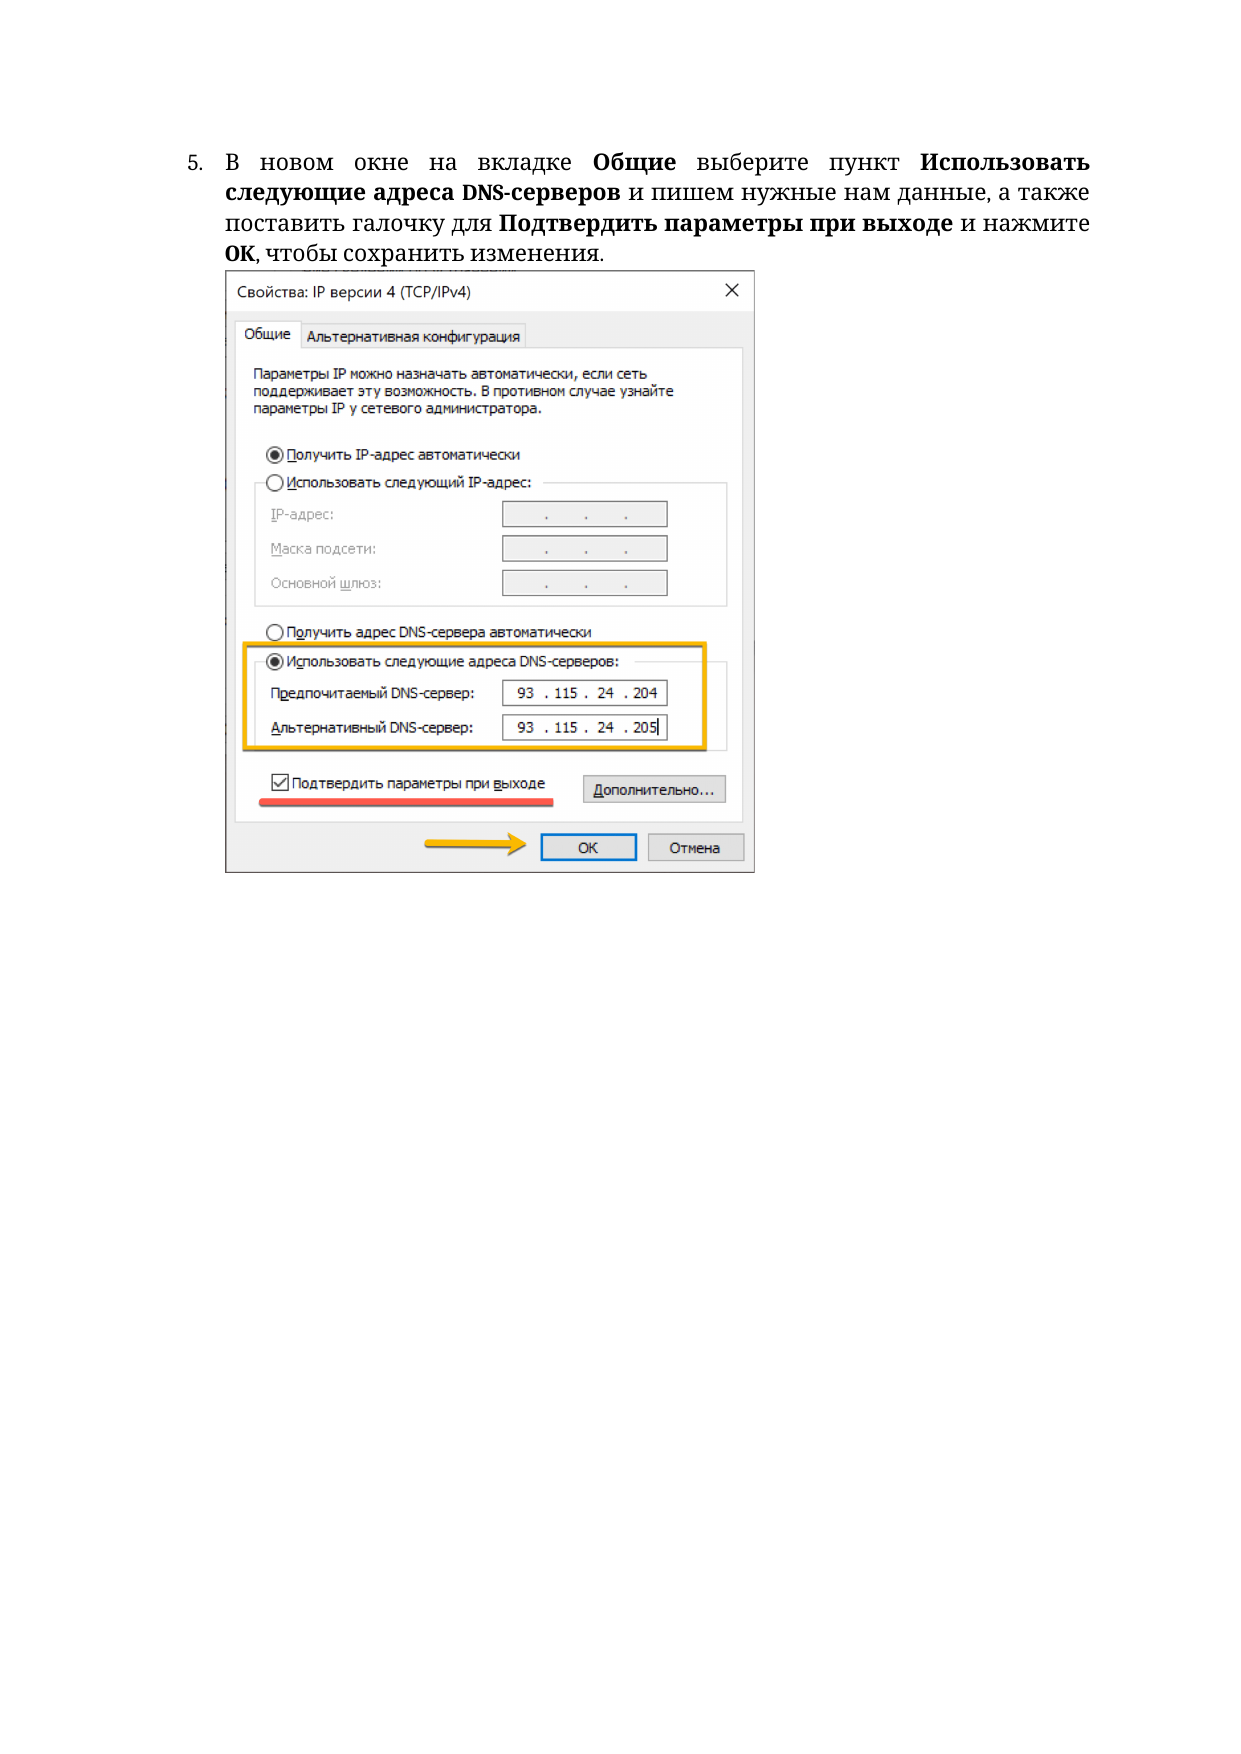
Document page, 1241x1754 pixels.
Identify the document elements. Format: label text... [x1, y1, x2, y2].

picture [225, 270, 755, 873]
list В новом окне на вкладке Общие выберите пункт Использовать следующие адреса DNS-серверов и пишем нужные нам данные, а также поставить галочку для Подтвердить параметры при выходе и нажмите OK, чтобы сохранить изменения. [187, 150, 1090, 267]
